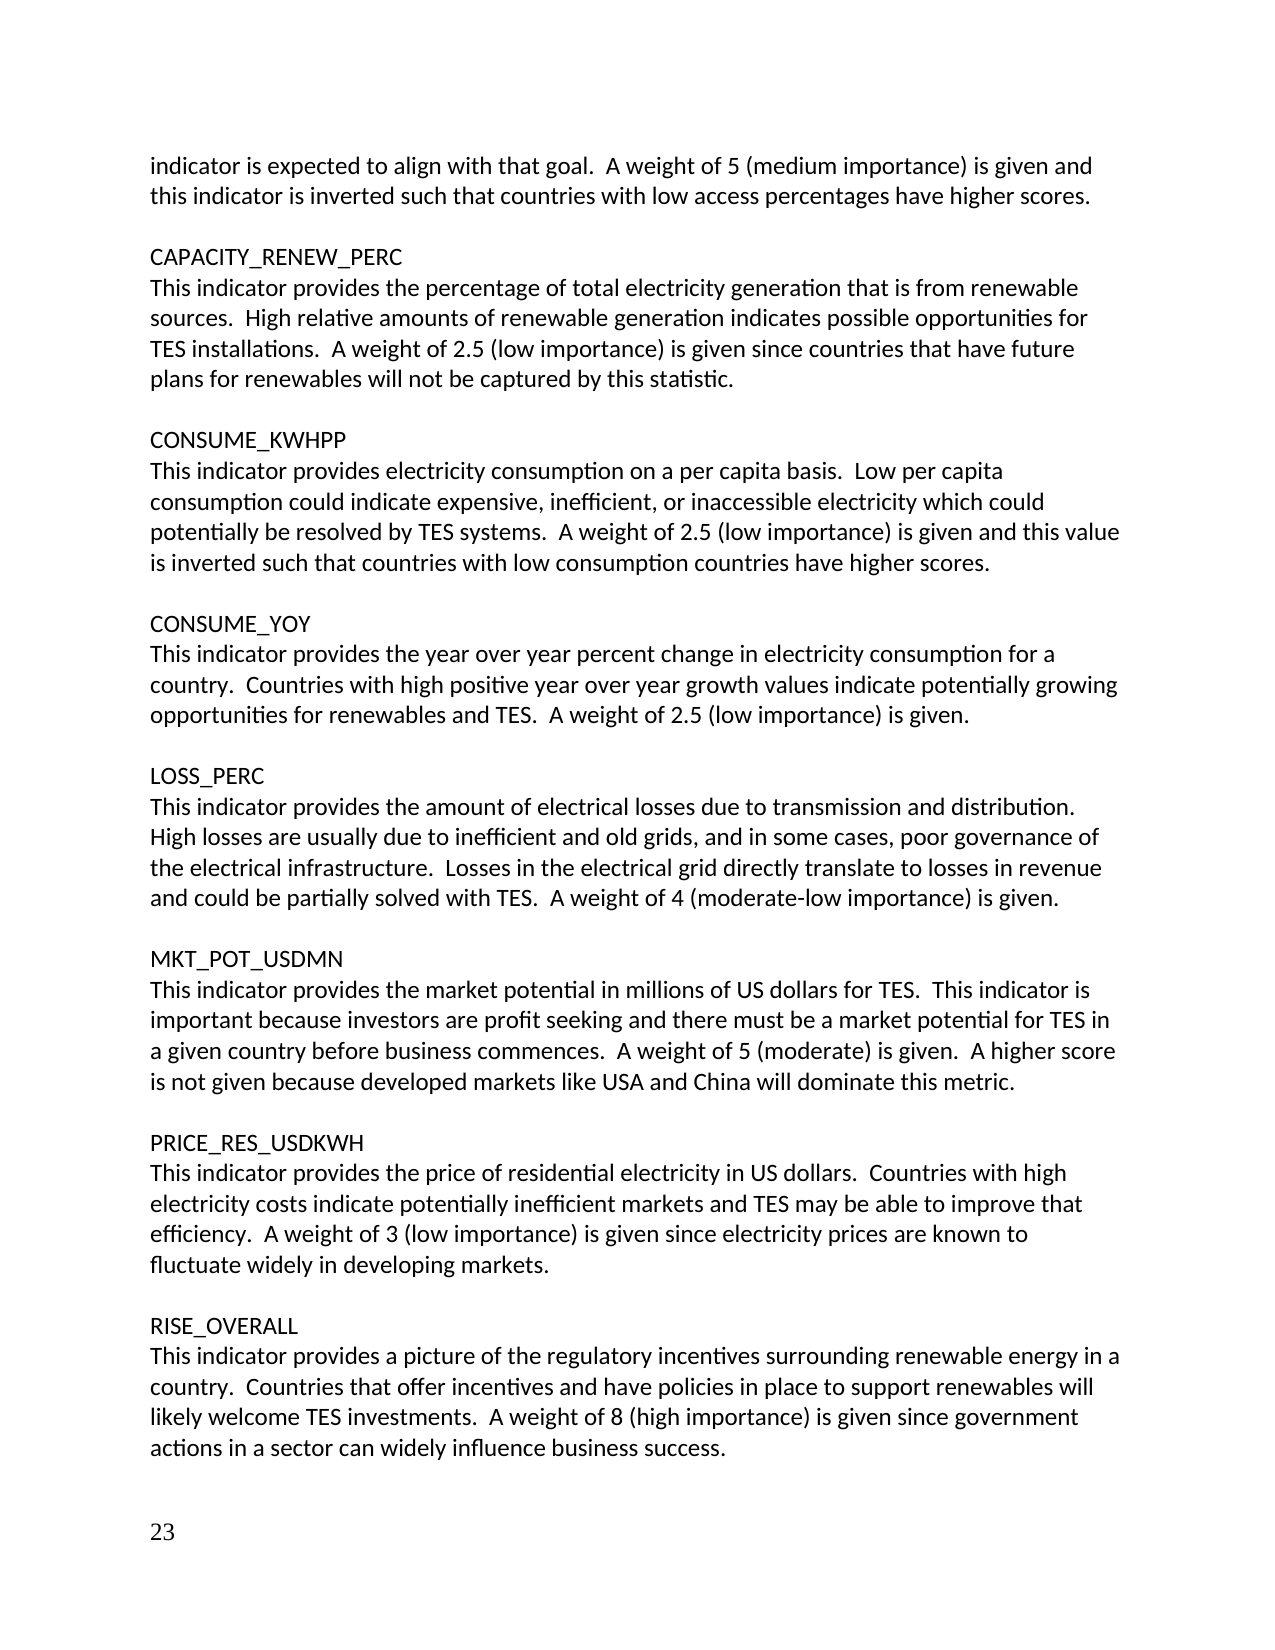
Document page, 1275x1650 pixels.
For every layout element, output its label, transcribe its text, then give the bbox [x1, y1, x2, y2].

text CONSUME_YOY [150, 608, 1125, 638]
text This indicator provides the year over year percent change in electricity consumption for a country. Countries with high positive year over year growth values indicate potentially growing opportunities for renewables and TES. A weight of 2.5 (low importance) is given. [150, 638, 1125, 730]
text CAPACITY_RENEW_PERC [150, 242, 1125, 272]
text This indicator provides a picture of the regulatory incentives surrounding renewable energy in a country. Countries that offer incentives and have policies in place to support renewables will likely welcome TES investments. A weight of 8 (high importance) is given since government actions in a sector can widely influence business success. [150, 1340, 1125, 1462]
text This indicator provides the price of residential electricity in US dollars. Countries with high electricity costs indicate potentially inefficient markets and TES may be able to improve that efficiency. A weight of 3 (low importance) is given since electricity prices are known to fluctuate widely in developing markets. [150, 1157, 1125, 1279]
text LOSS_PERC [150, 760, 1125, 791]
text This indicator provides the market potential in millions of US dollars for TES. This indicator is important because investors are profit seeking and there must be a market potential for TES in a given country before business commences. A weight of 5 (moderate) is given. A higher score is not given because developed markets like USA and China will dominate this metric. [150, 974, 1125, 1096]
text PRICE_RES_USDKWH [150, 1127, 1125, 1157]
text This indicator provides the percentage of total electricity generation that is from renewable sources. High relative amounts of renewable generation indicates possible opportunities for TES installations. A weight of 2.5 (low importance) is given since countries that have future plans for renewables will not be captured by this statistic. [150, 272, 1125, 394]
text This indicator provides the amount of electrical losses due to transmission and distribution. High losses are usually due to inefficient and old grids, and in some cases, poor governance of the electrical infrastructure. Losses in the electrical grid directly translate to losses in revenue and could be partially solved with TES. A weight of 4 (moderate-low importance) is given. [150, 791, 1125, 913]
text MKT_POT_USDMN [150, 943, 1125, 974]
text CONSUME_KWHPP [150, 425, 1125, 455]
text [150, 150, 1125, 211]
text RISE_OVERALL [150, 1310, 1125, 1340]
text This indicator provides electricity consumption on a per capita basis. Low per capita consumption could indicate expensive, inefficient, or inaccessible electricity which could potentially be resolved by TES systems. A weight of 2.5 (low importance) is given and this value is inverted such that countries with low consumption countries have higher scores. [150, 455, 1125, 577]
